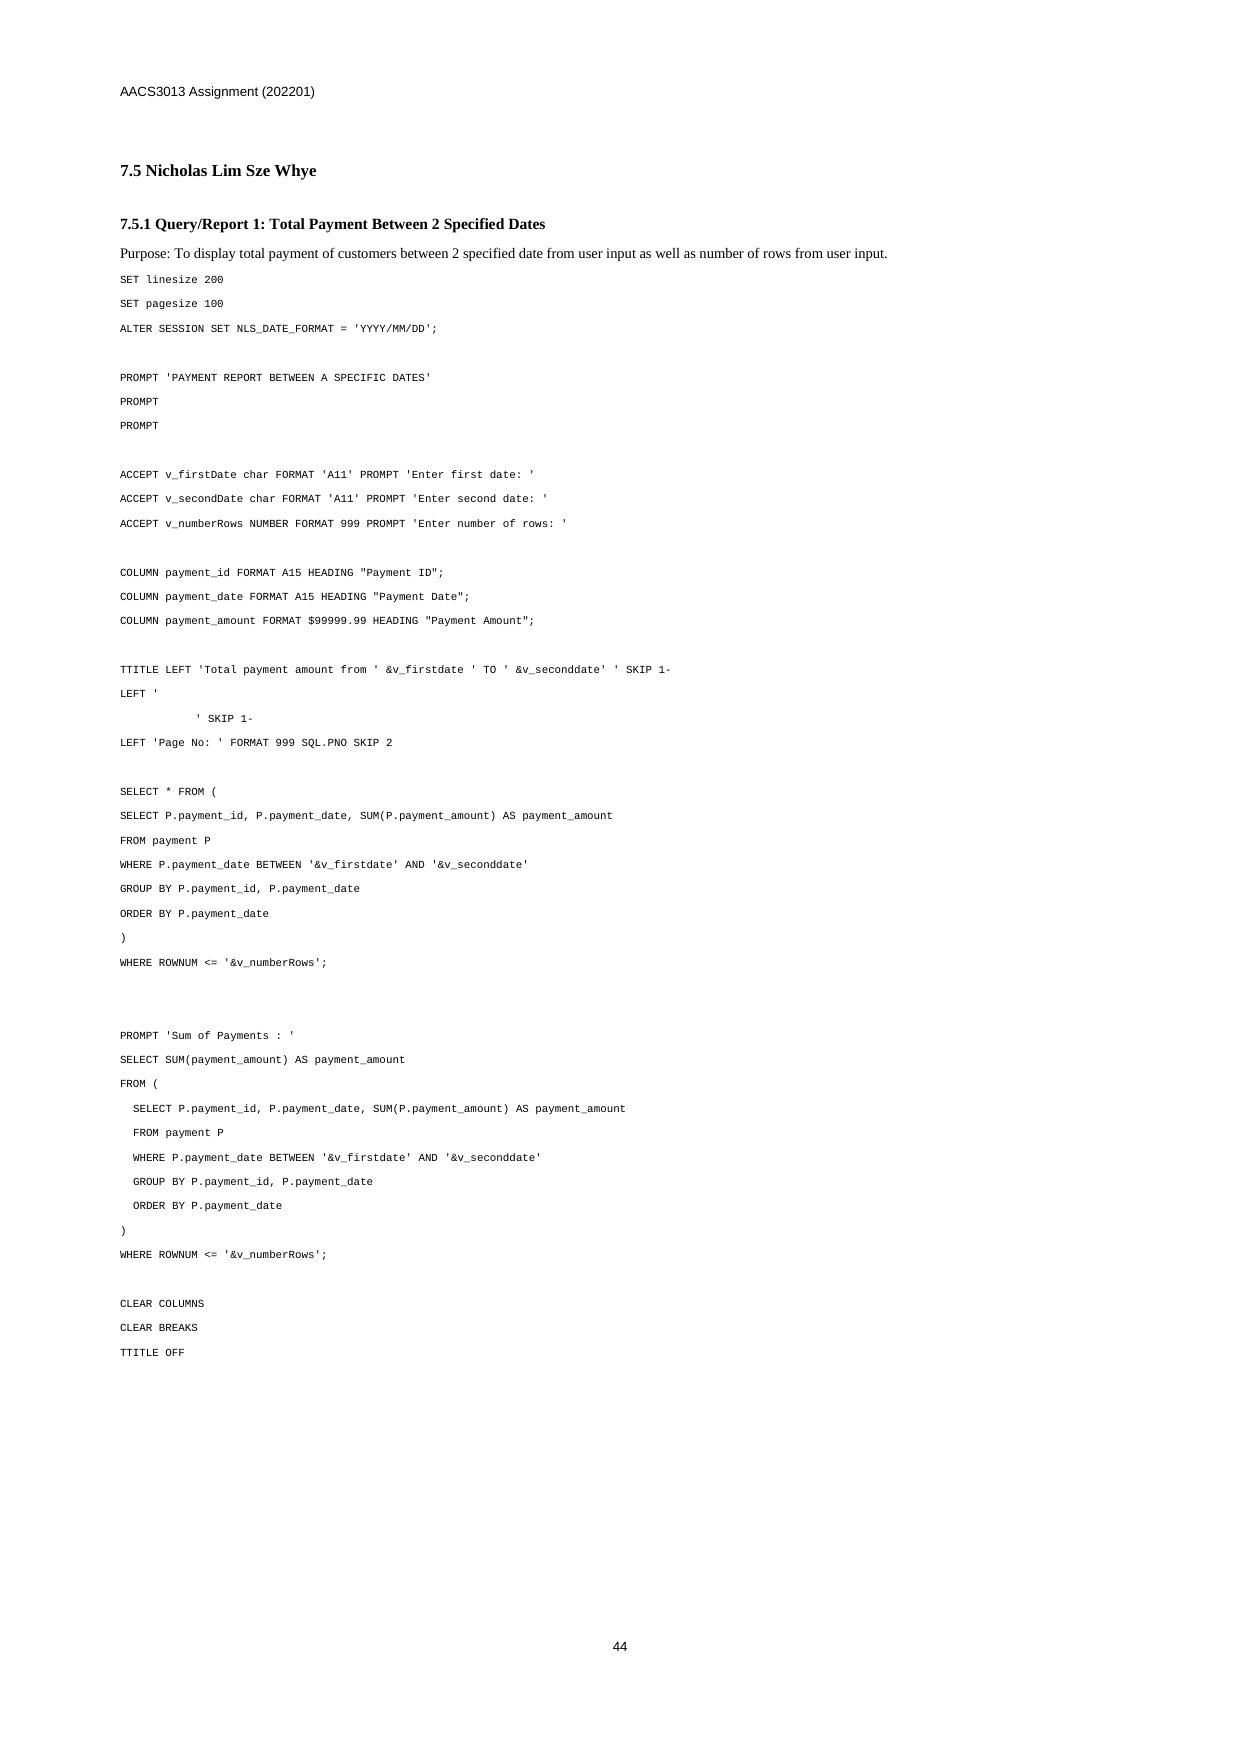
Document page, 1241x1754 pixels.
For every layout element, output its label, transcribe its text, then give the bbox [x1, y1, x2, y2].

text ORDER BY P.payment_date [120, 1192, 1120, 1213]
text ALTER SESSION SET NLS_DATE_FORMAT = 'YYYY/MM/DD'; [120, 314, 1120, 336]
text PROMPT 'Sum of Payments : ' [120, 1021, 1120, 1042]
text ) [120, 1216, 1120, 1237]
text SET linesize 200 [120, 266, 1120, 287]
text TTITLE OFF [120, 1338, 1120, 1359]
text CLEAR COLUMNS [120, 1289, 1120, 1311]
text FROM payment P [120, 826, 1120, 847]
text COLUMN payment_date FORMAT A15 HEADING "Payment Date"; [120, 582, 1120, 604]
text Purpose: To display total payment of customers between 2 specified date from user input as well as number of rows from user input. [120, 233, 1120, 261]
text WHERE P.payment_date BETWEEN '&v_firstdate' AND '&v_seconddate' [120, 1143, 1120, 1164]
text SET pagesize 100 [120, 290, 1120, 311]
text WHERE P.payment_date BETWEEN '&v_firstdate' AND '&v_seconddate' [120, 851, 1120, 872]
text COLUMN payment_amount FORMAT $99999.99 HEADING "Payment Amount"; [120, 607, 1120, 628]
text PROMPT 'PAYMENT REPORT BETWEEN A SPECIFIC DATES' [120, 363, 1120, 384]
text ACCEPT v_numberRows NUMBER FORMAT 999 PROMPT 'Enter number of rows: ' [120, 509, 1120, 531]
text SELECT * FROM ( [120, 777, 1120, 799]
text SELECT P.payment_id, P.payment_date, SUM(P.payment_amount) AS payment_amount [120, 1094, 1120, 1116]
text GROUP BY P.payment_id, P.payment_date [120, 1167, 1120, 1189]
text SELECT P.payment_id, P.payment_date, SUM(P.payment_amount) AS payment_amount [120, 802, 1120, 823]
text WHERE ROWNUM <= '&v_numberRows'; [120, 1241, 1120, 1262]
text WHERE ROWNUM <= '&v_numberRows'; [120, 948, 1120, 969]
text PROMPT [120, 412, 1120, 433]
text ACCEPT v_firstDate char FORMAT 'A11' PROMPT 'Enter first date: ' [120, 461, 1120, 482]
subtitle 7.5.1 Query/Report 1: Total Payment Between 2 Specified Dates [120, 201, 1120, 233]
text ORDER BY P.payment_date [120, 899, 1120, 921]
text TTITLE LEFT 'Total payment amount from ' &v_firstdate ' TO ' &v_seconddate' ' SKIP 1- [120, 656, 1120, 677]
text GROUP BY P.payment_id, P.payment_date [120, 875, 1120, 896]
text FROM payment P [120, 1119, 1120, 1140]
text COLUMN payment_id FORMAT A15 HEADING "Payment ID"; [120, 558, 1120, 579]
text LEFT 'Page No: ' FORMAT 999 SQL.PNO SKIP 2 [120, 729, 1120, 750]
subtitle 7.5 Nicholas Lim Sze Whye [120, 147, 1120, 181]
text CLEAR BREAKS [120, 1314, 1120, 1335]
text ACCEPT v_secondDate char FORMAT 'A11' PROMPT 'Enter second date: ' [120, 485, 1120, 506]
text ) [120, 924, 1120, 945]
text LEFT ' ' SKIP 1- [120, 680, 1120, 726]
text PROMPT [120, 387, 1120, 409]
text FROM ( [120, 1070, 1120, 1091]
text SELECT SUM(payment_amount) AS payment_amount [120, 1046, 1120, 1067]
